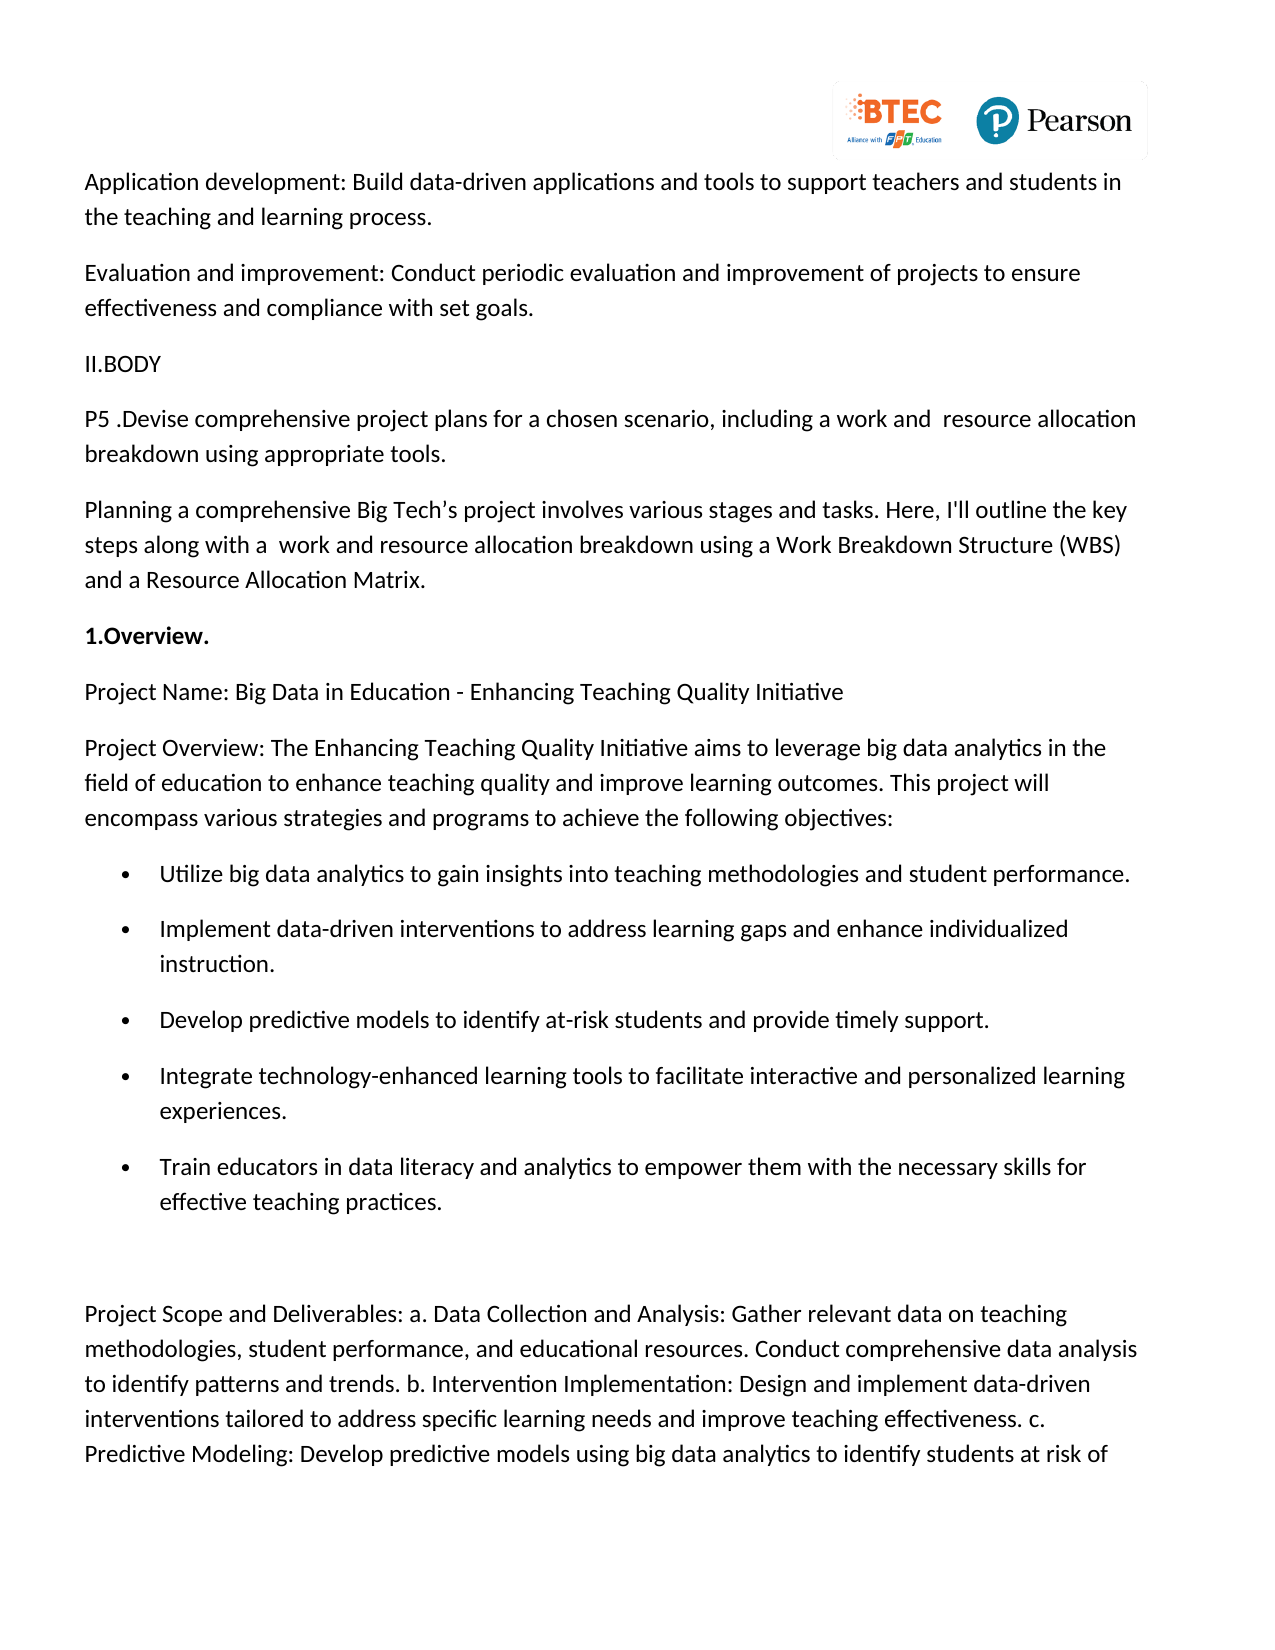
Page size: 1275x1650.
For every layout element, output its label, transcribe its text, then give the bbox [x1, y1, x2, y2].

picture [826, 75, 1154, 167]
list Integrate technology-enhanced learning tools to facilitate interactive and personalized learning experiences. [122, 1060, 1153, 1126]
text II.BODY [84, 348, 1153, 378]
text Evaluation and improvement: Conduct periodic evaluation and improvement of projects to ensure effectiveness and compliance with set goals. [84, 257, 1153, 322]
list Utilize big data analytics to gain insights into teaching methodologies and student performance. [122, 858, 1153, 888]
text Planning a comprehensive Big Tech’s project involves various stages and tasks. Here, I'll outline the key steps along with a work and resource allocation breakdown using a Work Breakdown Structure (WBS) and a Resource Allocation Matrix. [84, 494, 1153, 595]
list Implement data-driven interventions to address learning gaps and enhance individualized instruction. [122, 914, 1153, 979]
text 1.Overview. [84, 620, 1153, 651]
text Project Name: Big Data in Education - Enhancing Teaching Quality Initiative [84, 676, 1153, 707]
text Application development: Build data-driven applications and tools to support teachers and students in the teaching and learning process. [84, 166, 1153, 232]
text Project Overview: The Enhancing Teaching Quality Initiative aims to leverage big data analytics in the field of education to enhance teaching quality and improve learning outcomes. This project will encompass various strategies and programs to achieve the following objectives: [84, 732, 1153, 832]
list Train educators in data literacy and analytics to empower them with the necessary skills for effective teaching practices. [122, 1151, 1153, 1217]
text P5 .Devise comprehensive project plans for a chosen scenario, including a work and resource allocation breakdown using appropriate tools. [84, 404, 1153, 469]
list Develop predictive models to identify at-risk students and provide timely support. [122, 1004, 1153, 1035]
